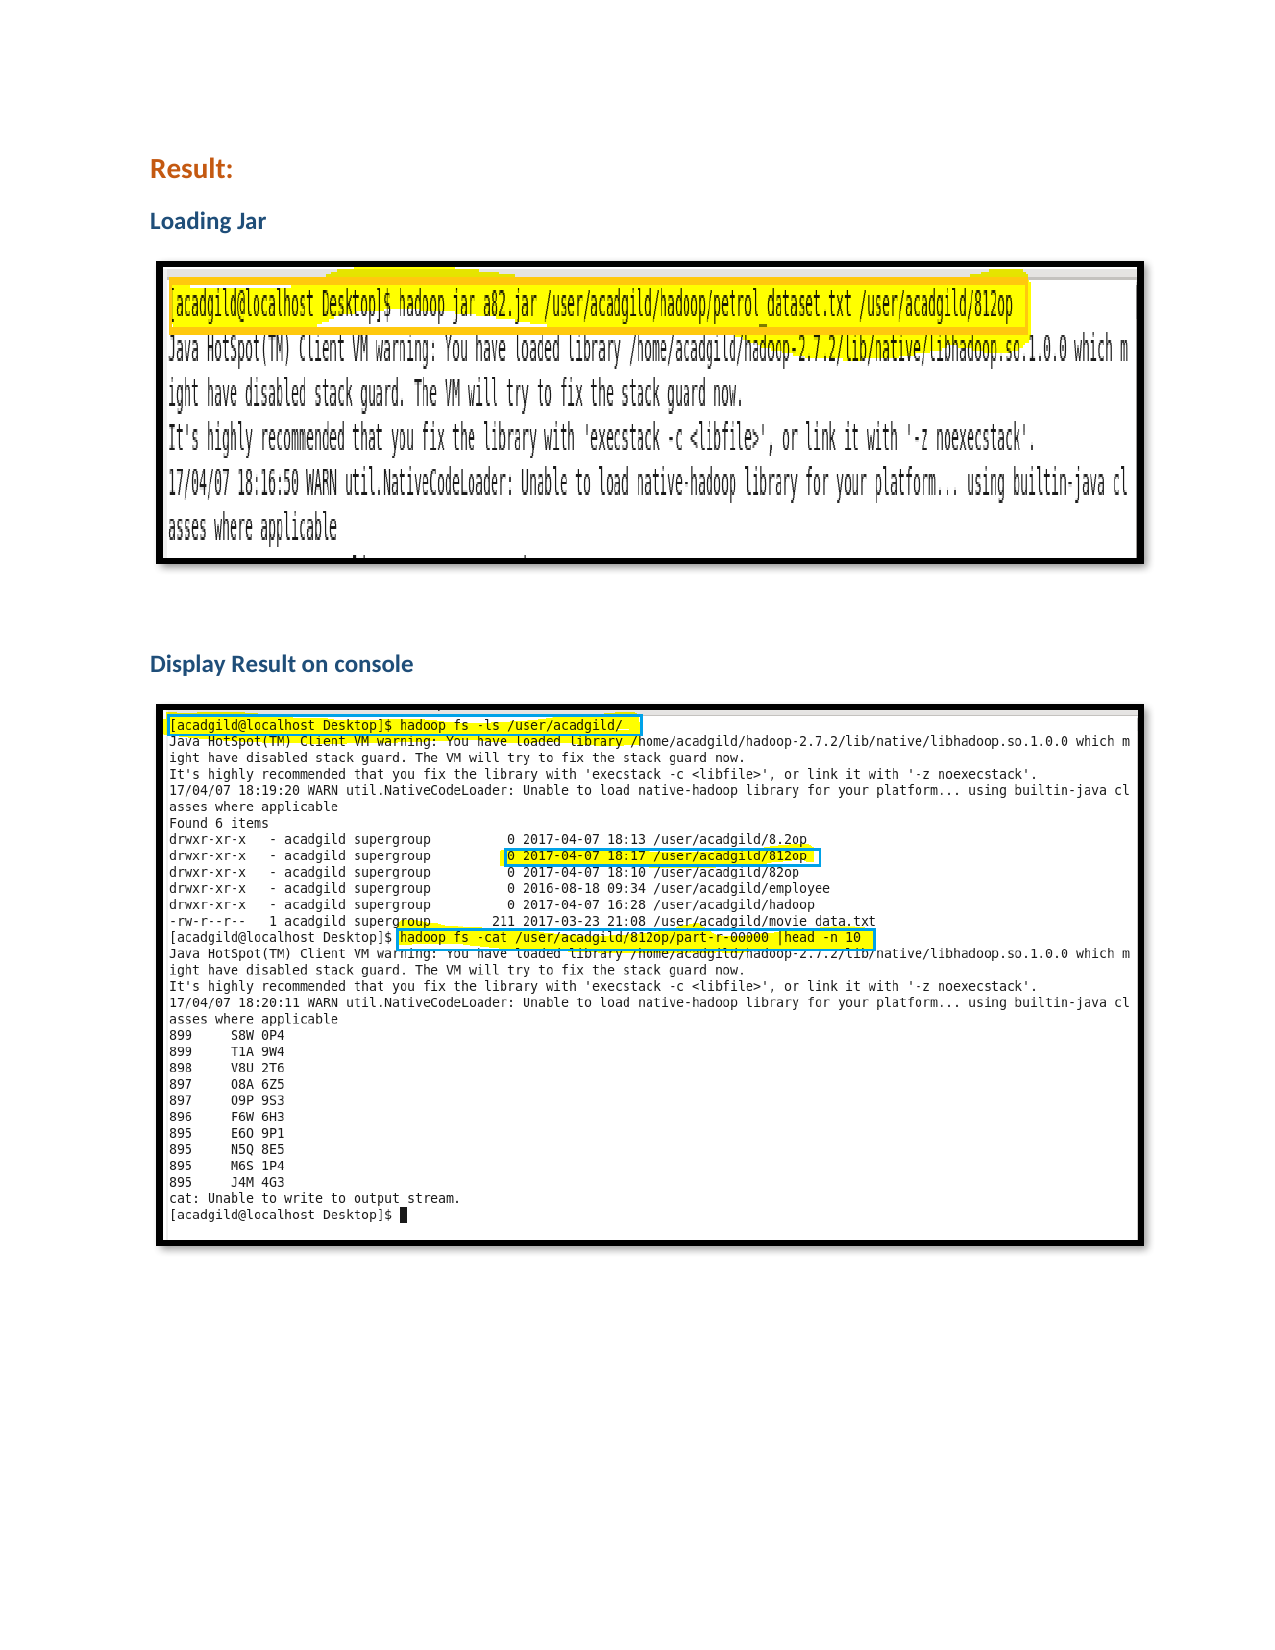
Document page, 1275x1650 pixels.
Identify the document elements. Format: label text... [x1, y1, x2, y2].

picture [163, 710, 1138, 1240]
text Display Result on console [150, 648, 1125, 679]
picture [163, 267, 1137, 558]
text Loading Jar [150, 205, 1125, 236]
text Result: [150, 150, 1125, 186]
